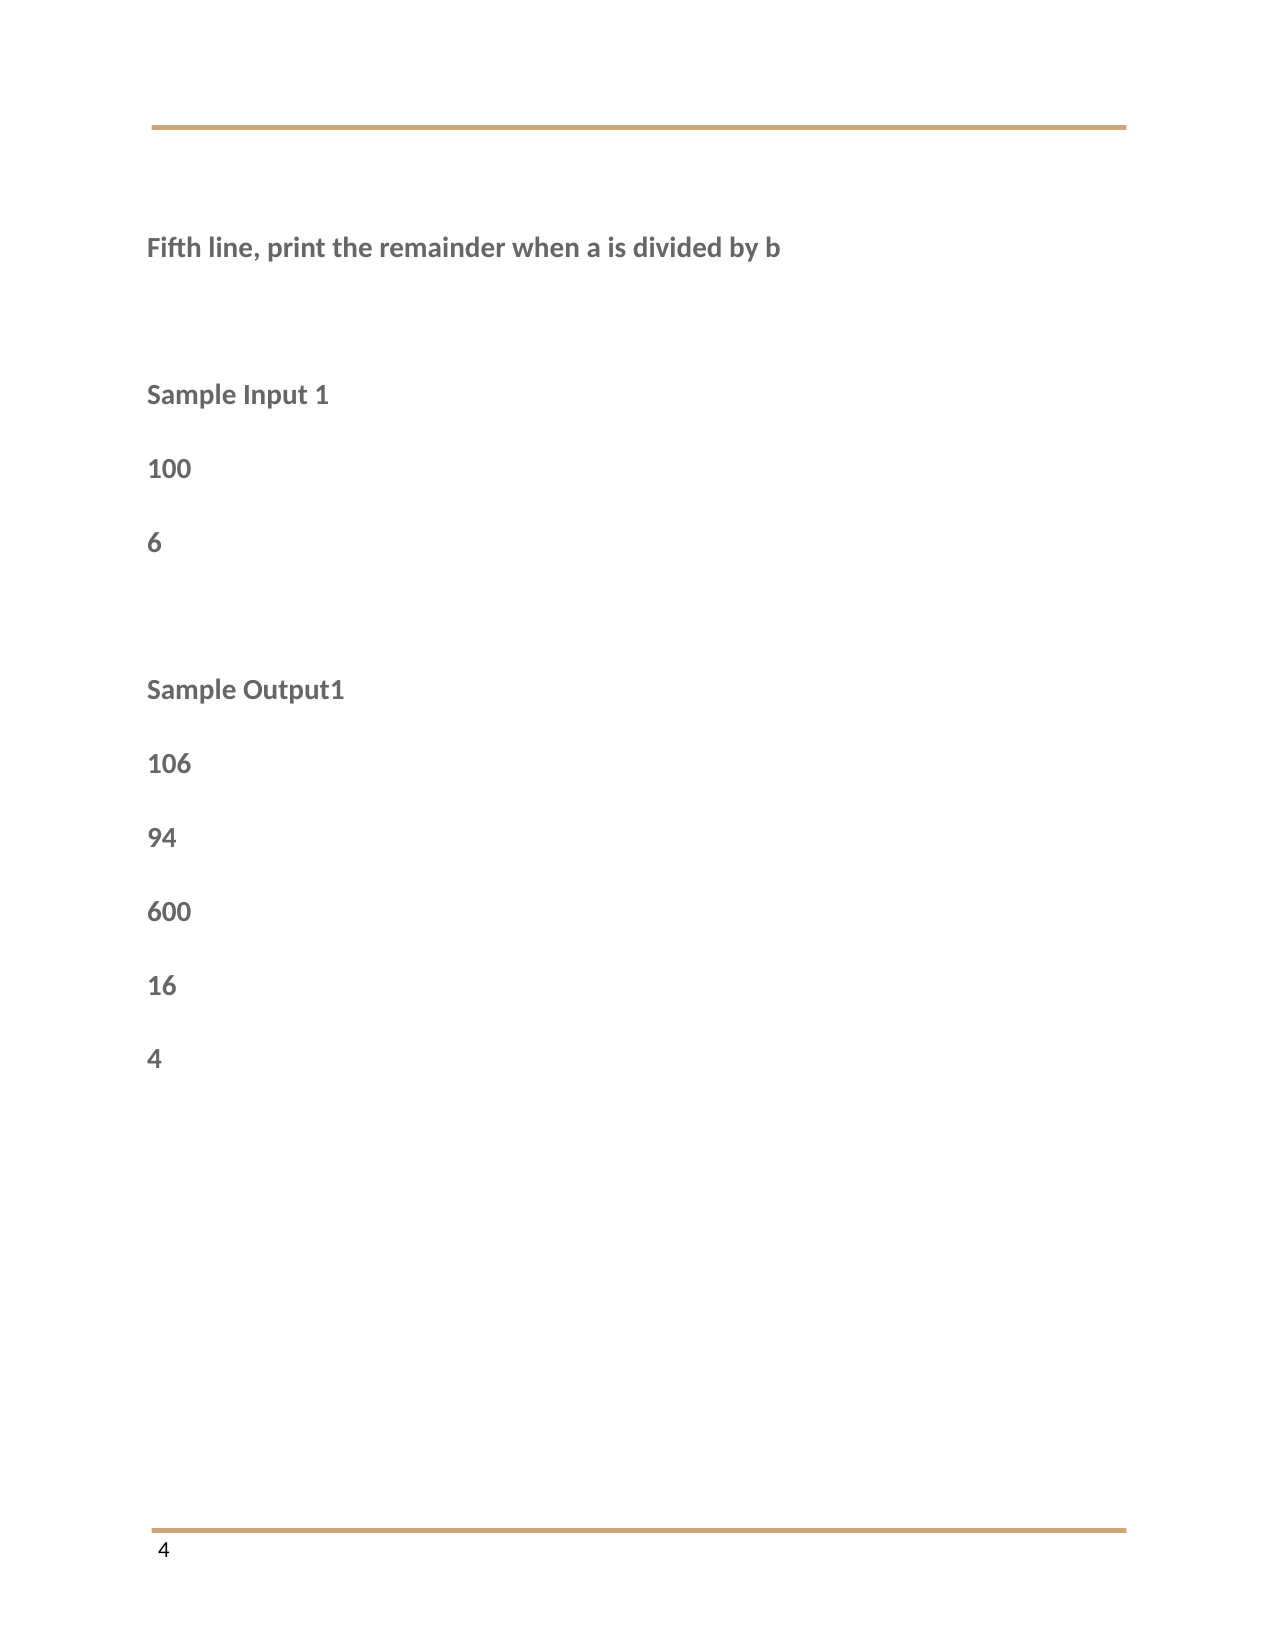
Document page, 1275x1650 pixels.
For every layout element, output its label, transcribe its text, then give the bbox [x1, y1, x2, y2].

text 106 [147, 745, 1127, 781]
text Sample Input 1 [147, 376, 1127, 412]
text Sample Output1 [147, 671, 1127, 707]
text 94 [147, 819, 1127, 854]
text 4 [147, 1041, 1127, 1076]
text 6 [147, 524, 1127, 559]
picture [151, 1528, 1127, 1533]
text 16 [147, 967, 1127, 1002]
text Fifth line, print the remainder when a is divided by b [147, 229, 1127, 264]
text 100 [147, 450, 1127, 486]
picture [151, 125, 1127, 130]
text 600 [147, 893, 1127, 928]
